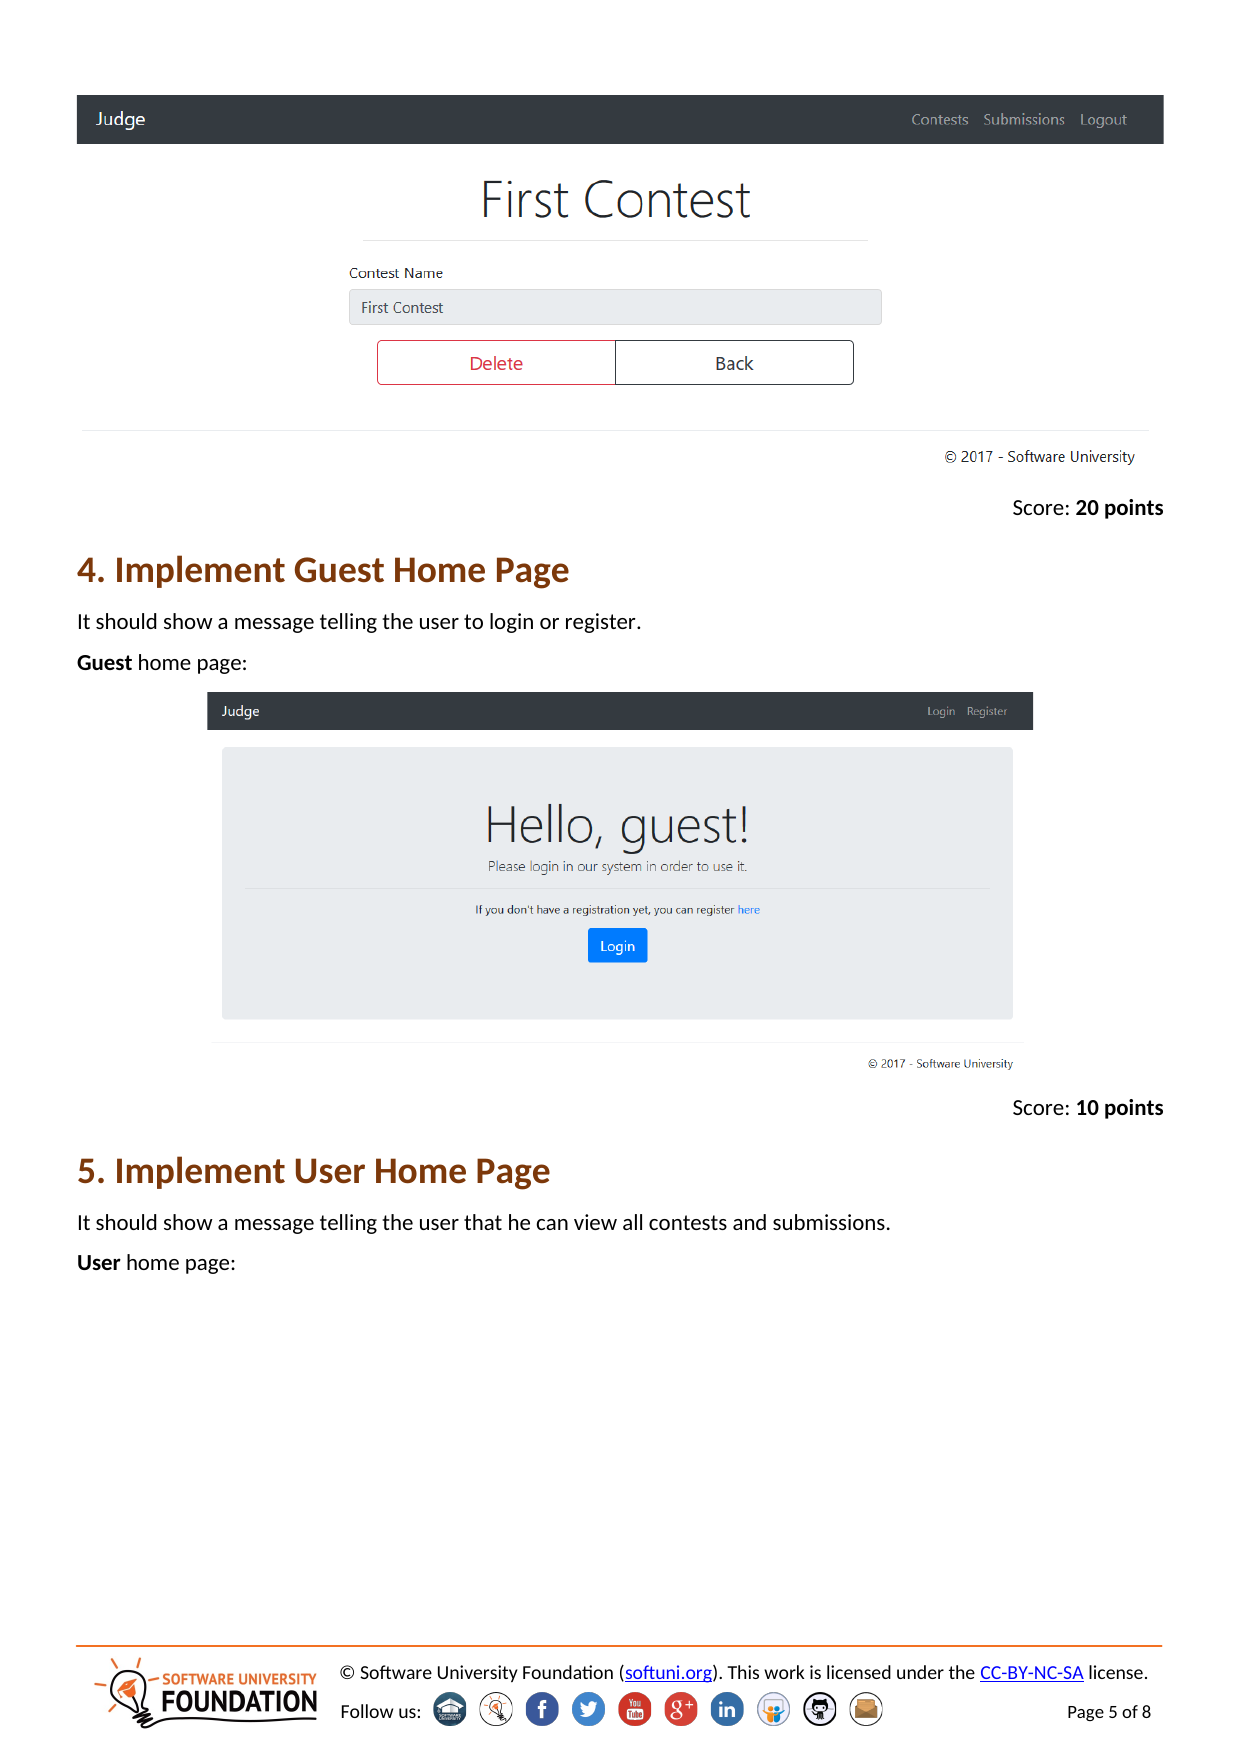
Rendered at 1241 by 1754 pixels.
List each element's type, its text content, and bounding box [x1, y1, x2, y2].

text Score: 10 points [77, 1093, 1163, 1122]
text Score: 20 points [77, 493, 1163, 521]
picture [757, 1692, 790, 1726]
picture [93, 1656, 317, 1729]
picture [803, 1692, 837, 1726]
text It should show a message telling the user that he can view all contests and submissions. [77, 1208, 1163, 1236]
picture [849, 1692, 883, 1726]
picture [664, 1692, 698, 1726]
text Guest home page: [77, 648, 1163, 676]
picture [525, 1692, 559, 1726]
picture [207, 692, 1034, 1077]
picture [433, 1692, 467, 1726]
picture [479, 1692, 513, 1726]
text It should show a message telling the user to login or register. [77, 607, 1163, 636]
picture [618, 1692, 652, 1726]
picture [710, 1692, 744, 1726]
subtitle Implement Guest Home Page [77, 546, 1163, 592]
subtitle Implement User Home Page [77, 1147, 1163, 1192]
text User home page: [77, 1248, 1163, 1276]
picture [76, 95, 1164, 477]
picture [572, 1692, 605, 1726]
